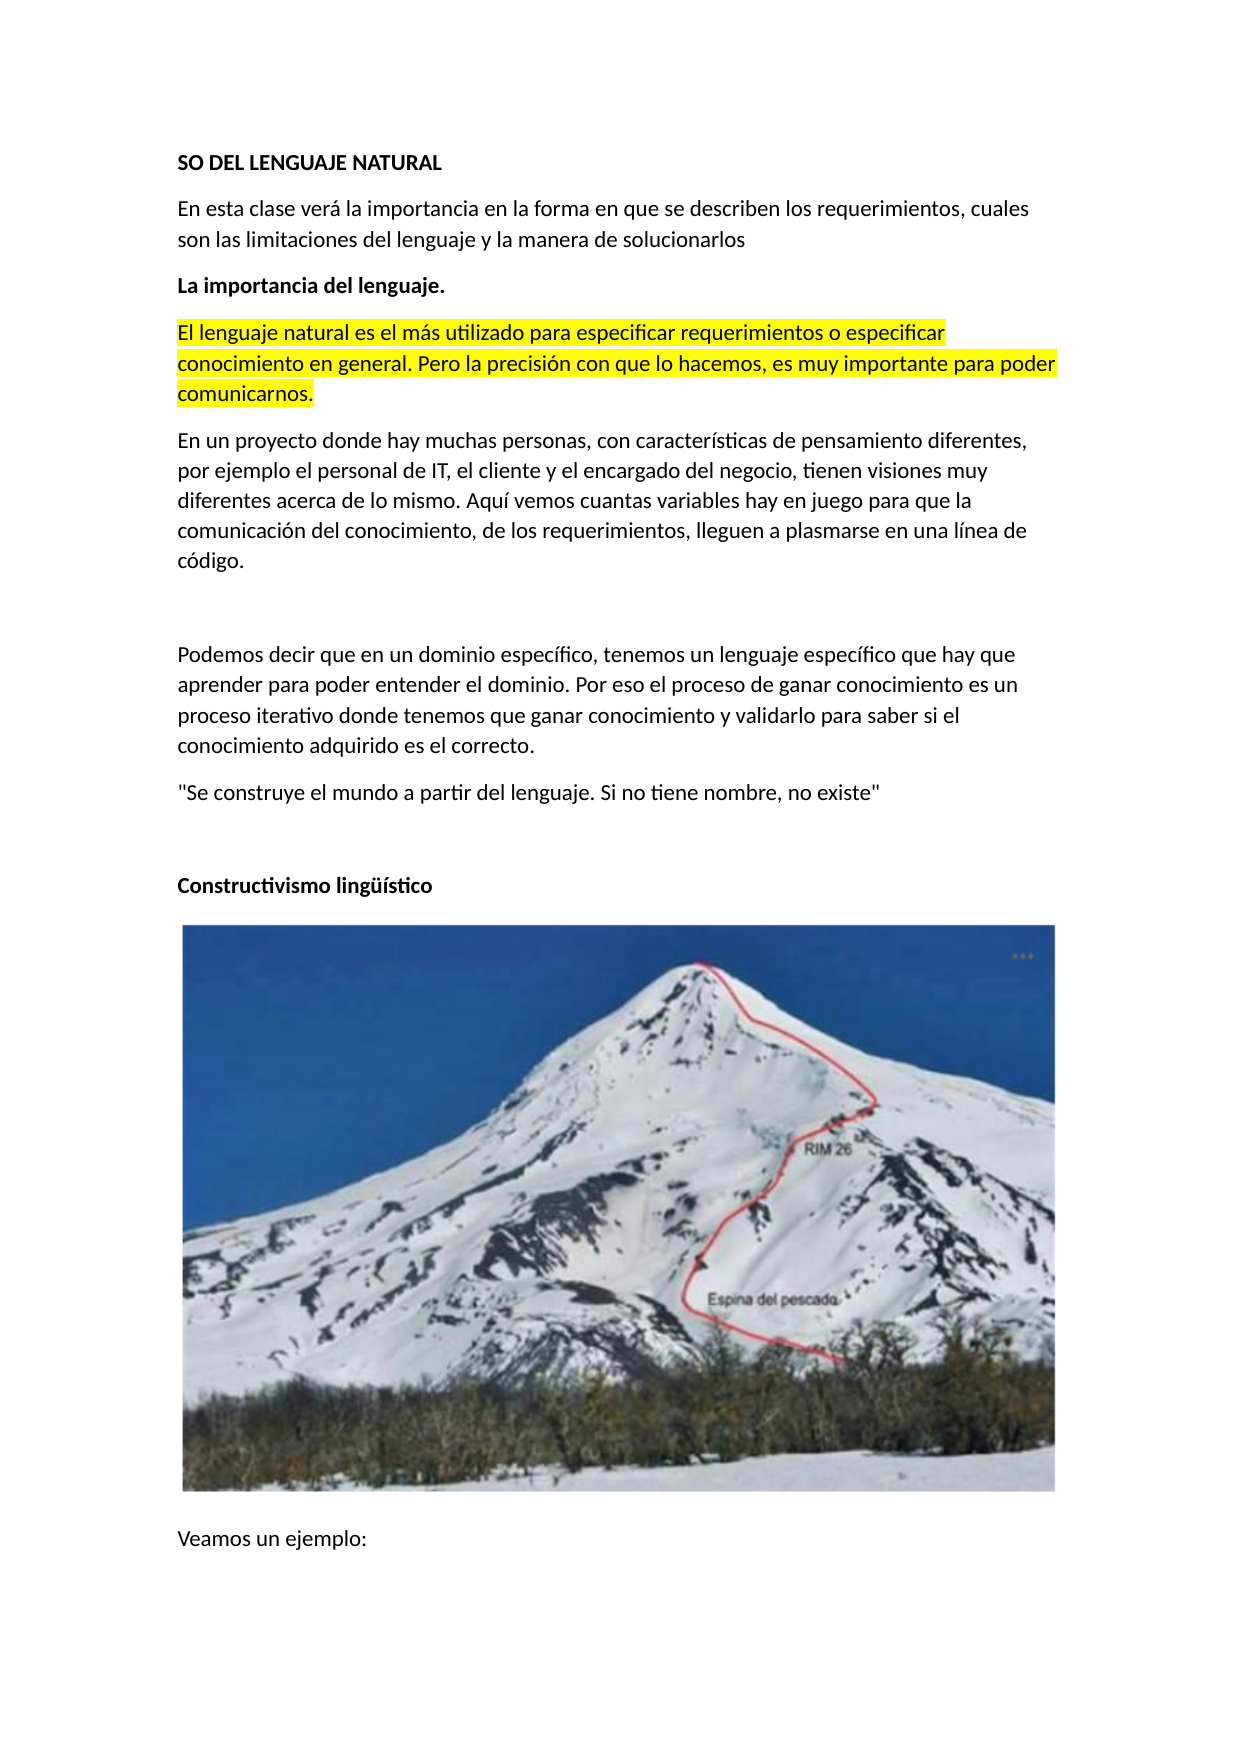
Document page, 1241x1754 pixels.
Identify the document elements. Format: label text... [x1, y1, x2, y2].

text En un proyecto donde hay muchas personas, con características de pensamiento diferentes, por ejemplo el personal de IT, el cliente y el encargado del negocio, tienen visiones muy diferentes acerca de lo mismo. Aquí vemos cuantas variables hay en juego para que la comunicación del conocimiento, de los requerimientos, lleguen a plasmarse en una línea de código. [177, 426, 1063, 574]
text Veamos un ejemplo: [177, 1524, 1063, 1552]
text Podemos decir que en un dominio específico, tenemos un lenguaje específico que hay que aprender para poder entender el dominio. Por eso el proceso de ganar conocimiento es un proceso iterativo donde tenemos que ganar conocimiento y validarlo para saber si el conocimiento adquirido es el correcto. [177, 640, 1063, 759]
text SO DEL LENGUAJE NATURAL [177, 148, 1063, 176]
text "Se construye el mundo a partir del lenguaje. Si no tiene nombre, no existe" [177, 778, 1063, 806]
text La importancia del lenguaje. [177, 272, 1063, 299]
text El lenguaje natural es el más utilizado para especificar requerimientos o especificar conocimiento en general. Pero la precisión con que lo hacemos, es muy importante para poder comunicarnos. [177, 318, 1063, 407]
text Constructivismo lingüístico [177, 872, 1063, 899]
text En esta clase verá la importancia en la forma en que se describen los requerimientos, cuales son las limitaciones del lenguaje y la manera de solucionarlos [177, 194, 1063, 253]
picture [177, 918, 1063, 1505]
